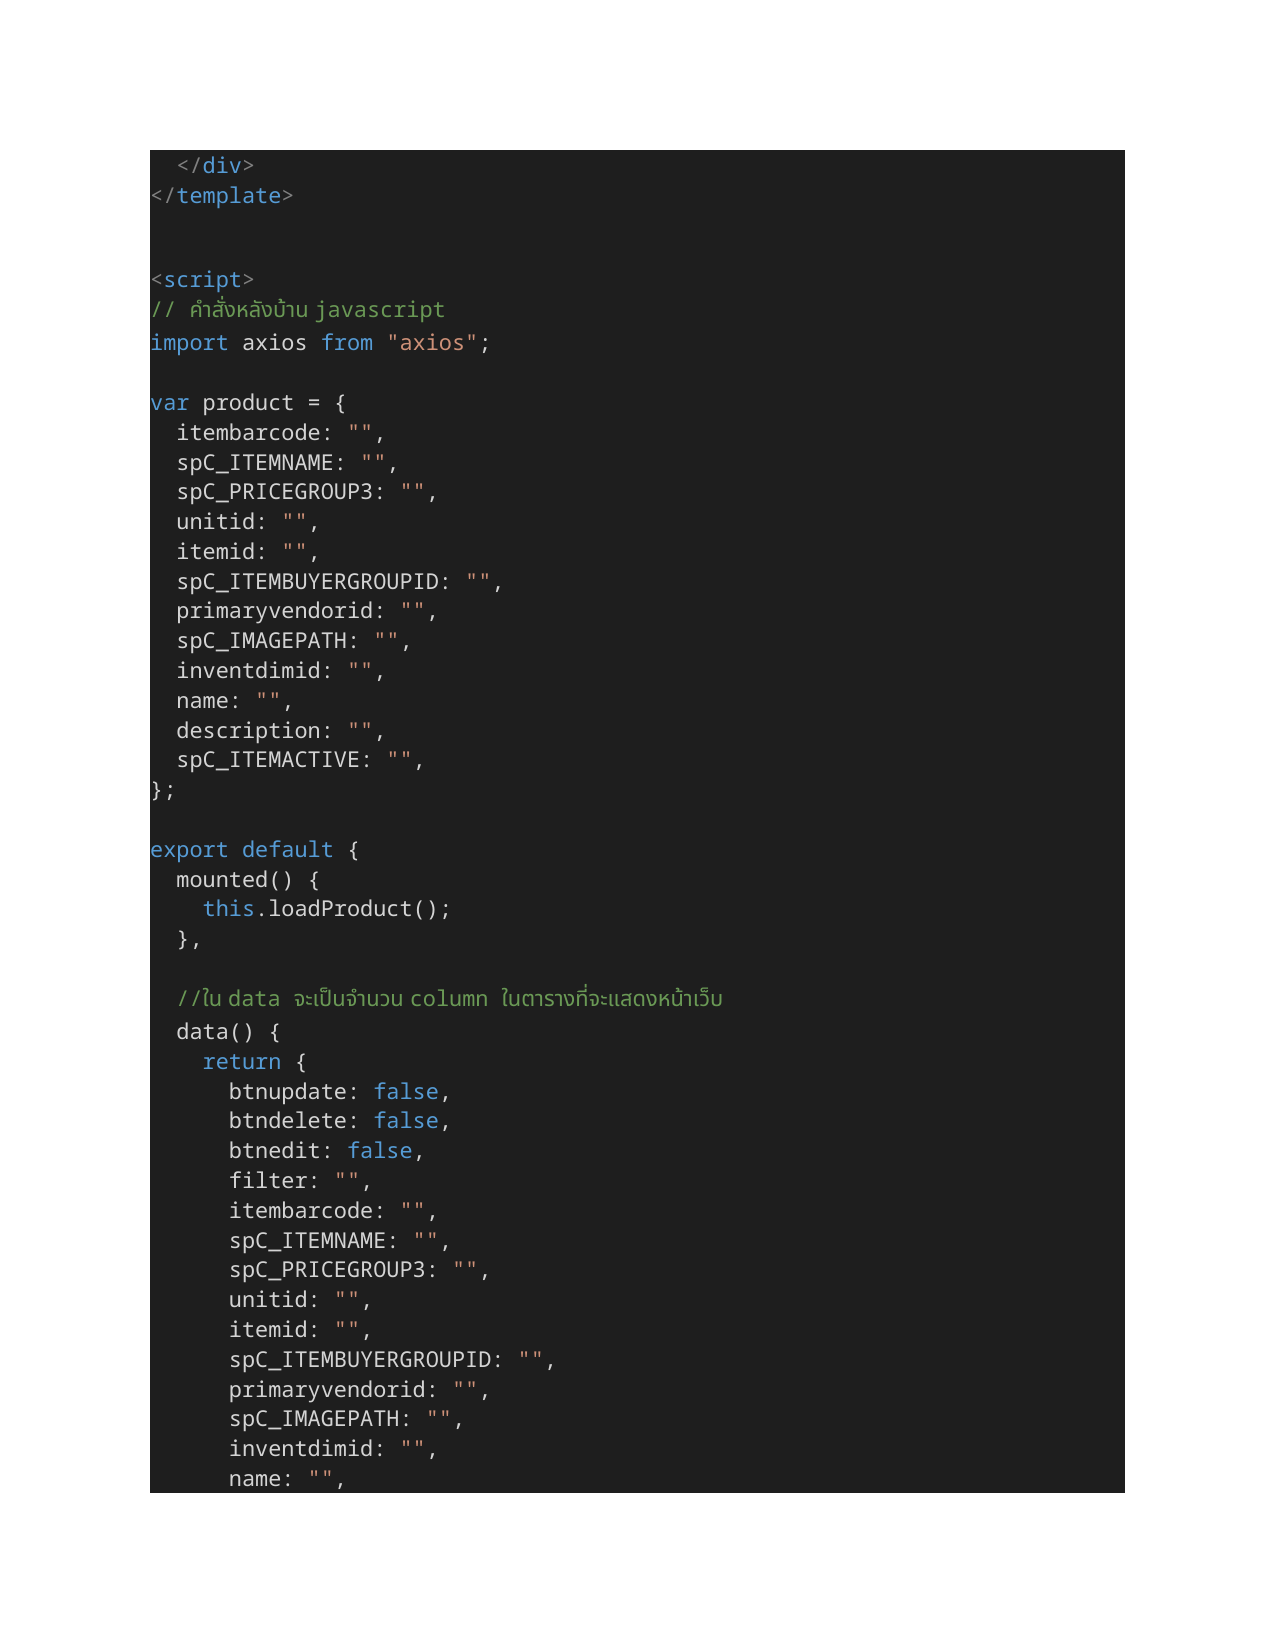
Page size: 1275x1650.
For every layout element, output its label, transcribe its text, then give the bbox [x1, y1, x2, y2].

text return { [150, 1046, 1125, 1076]
text import axios from "axios"; [150, 327, 1125, 357]
text //ใน data จะเป็นจำนวน column ในตารางที่จะแสดงหน้าเว็บ [150, 983, 1125, 1016]
text }; [150, 774, 1125, 804]
text description: "", [150, 715, 1125, 744]
text btndelete: false, [150, 1105, 1125, 1135]
text inventdimid: "", [150, 655, 1125, 685]
text </div> [150, 150, 1125, 180]
text spC_ITEMBUYERGROUPID: "", [150, 566, 1125, 596]
text itembarcode: "", [150, 1195, 1125, 1224]
text btnupdate: false, [150, 1076, 1125, 1105]
text var product = { [150, 387, 1125, 417]
text name: "", [150, 1463, 1125, 1493]
text unitid: "", [150, 506, 1125, 536]
text }, [150, 923, 1125, 953]
text filter: "", [150, 1165, 1125, 1195]
text export default { [150, 834, 1125, 864]
text <script> [150, 264, 1125, 294]
text primaryvendorid: "", [150, 596, 1125, 625]
text primaryvendorid: "", [150, 1373, 1125, 1403]
text spC_PRICEGROUP3: "", [150, 476, 1125, 506]
text name: "", [150, 685, 1125, 715]
text mounted() { [150, 864, 1125, 893]
text spC_PRICEGROUP3: "", [150, 1254, 1125, 1284]
text spC_IMAGEPATH: "", [150, 625, 1125, 655]
text spC_IMAGEPATH: "", [150, 1403, 1125, 1433]
text btnedit: false, [150, 1135, 1125, 1165]
text spC_ITEMBUYERGROUPID: "", [150, 1344, 1125, 1373]
text </template> [150, 180, 1125, 209]
text data() { [150, 1016, 1125, 1046]
text spC_ITEMACTIVE: "", [150, 744, 1125, 774]
text // คำสั่งหลังบ้าน javascript [150, 294, 1125, 327]
text inventdimid: "", [150, 1433, 1125, 1463]
text this.loadProduct(); [150, 893, 1125, 923]
text spC_ITEMNAME: "", [150, 447, 1125, 476]
text spC_ITEMNAME: "", [150, 1224, 1125, 1254]
text itemid: "", [150, 1314, 1125, 1344]
text itembarcode: "", [150, 417, 1125, 447]
text itemid: "", [150, 536, 1125, 566]
text unitid: "", [150, 1284, 1125, 1314]
